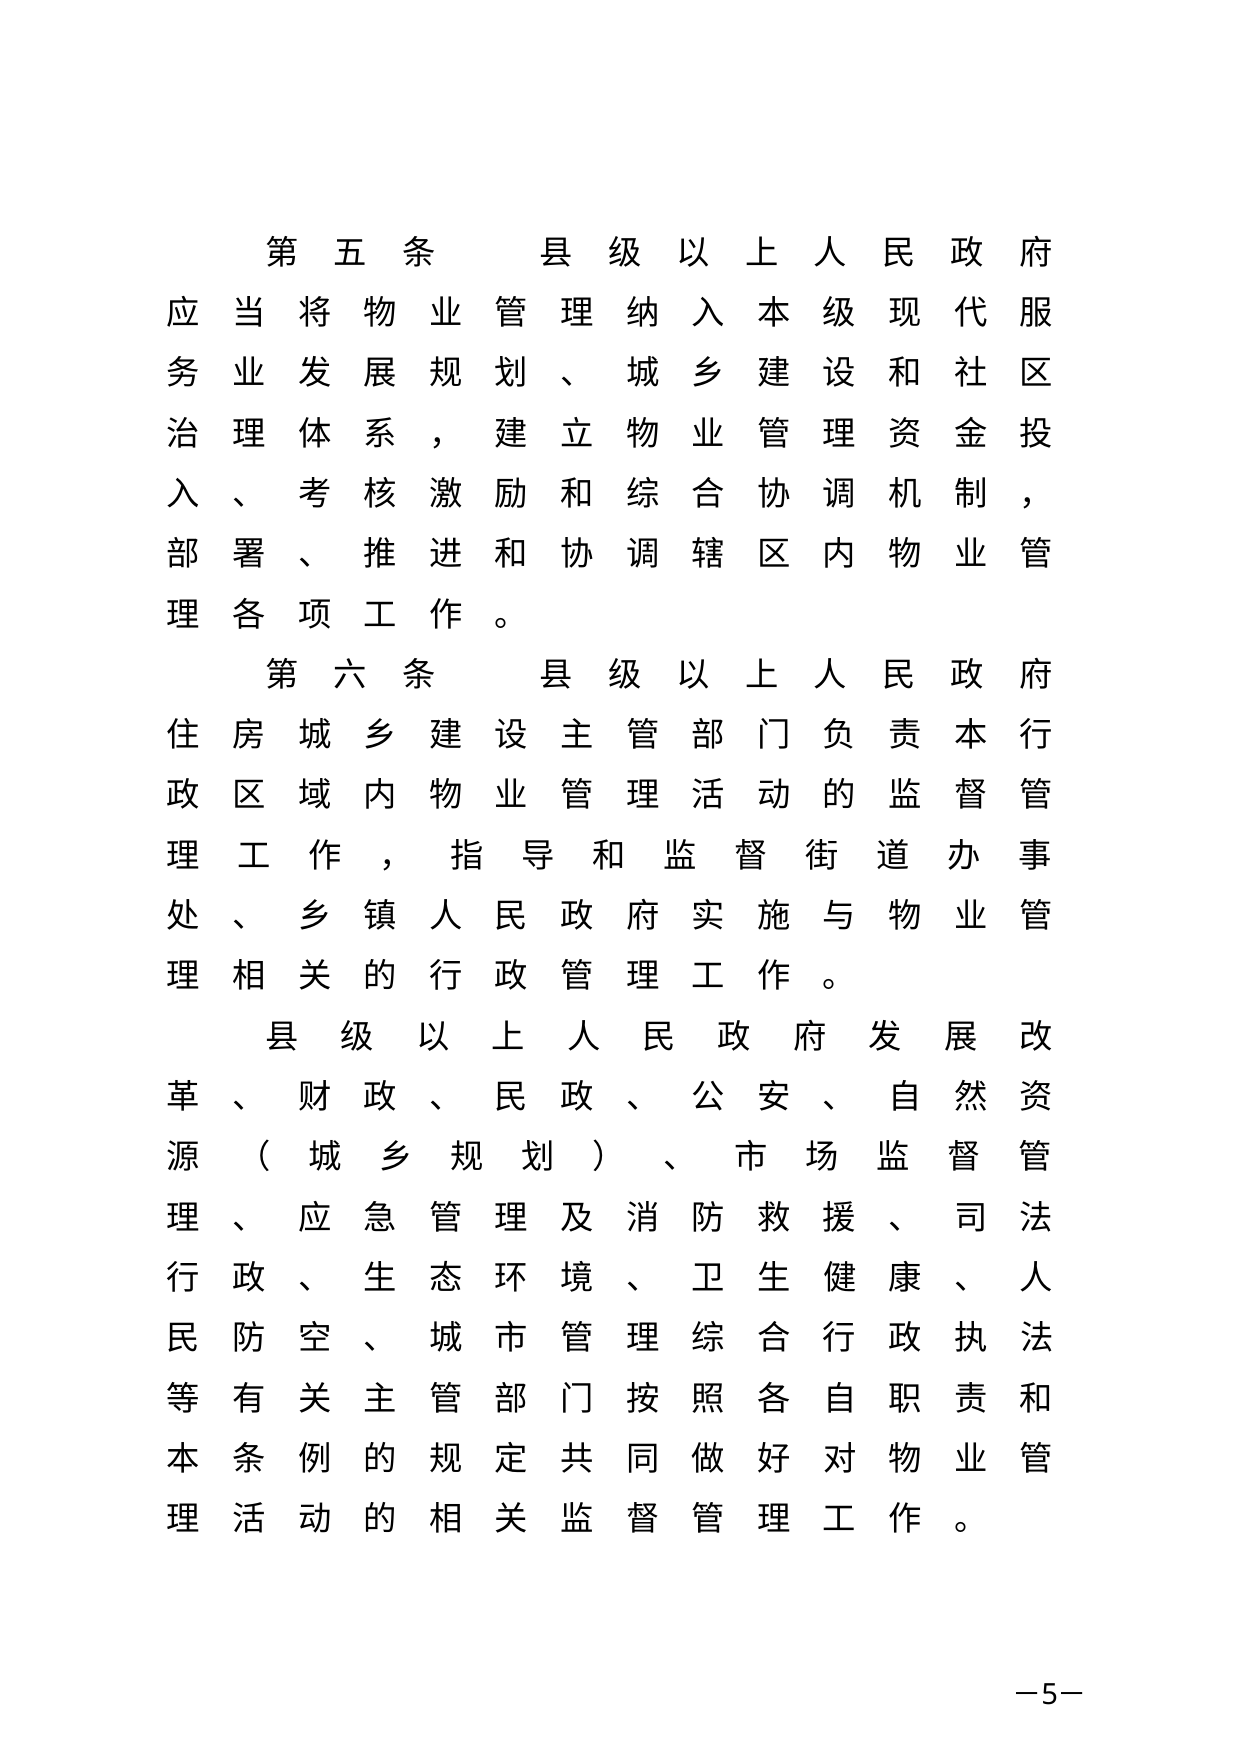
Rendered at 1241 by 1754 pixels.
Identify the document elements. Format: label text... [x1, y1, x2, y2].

text 第六条 县级以上人民政府住房城乡建设主管部门负责本行政区域内物业管理活动的监督管理工作，指导和监督街道办事处、乡镇人民政府实施与物业管理相关的行政管理工作。 [167, 642, 1085, 1003]
text 县级以上人民政府发展改革、财政、民政、公安、自然资源（城乡规划）、市场监督管理、应急管理及消防救援、司法行政、生态环境、卫生健康、人民防空、城市管理综合行政执法等有关主管部门按照各自职责和本条例的规定共同做好对物业管理活动的相关监督管理工作。 [167, 1003, 1085, 1546]
text 第五条 县级以上人民政府应当将物业管理纳入本级现代服务业发展规划、城乡建设和社区治理体系，建立物业管理资金投入、考核激励和综合协调机制，部署、推进和协调辖区内物业管理各项工作。 [167, 219, 1085, 642]
